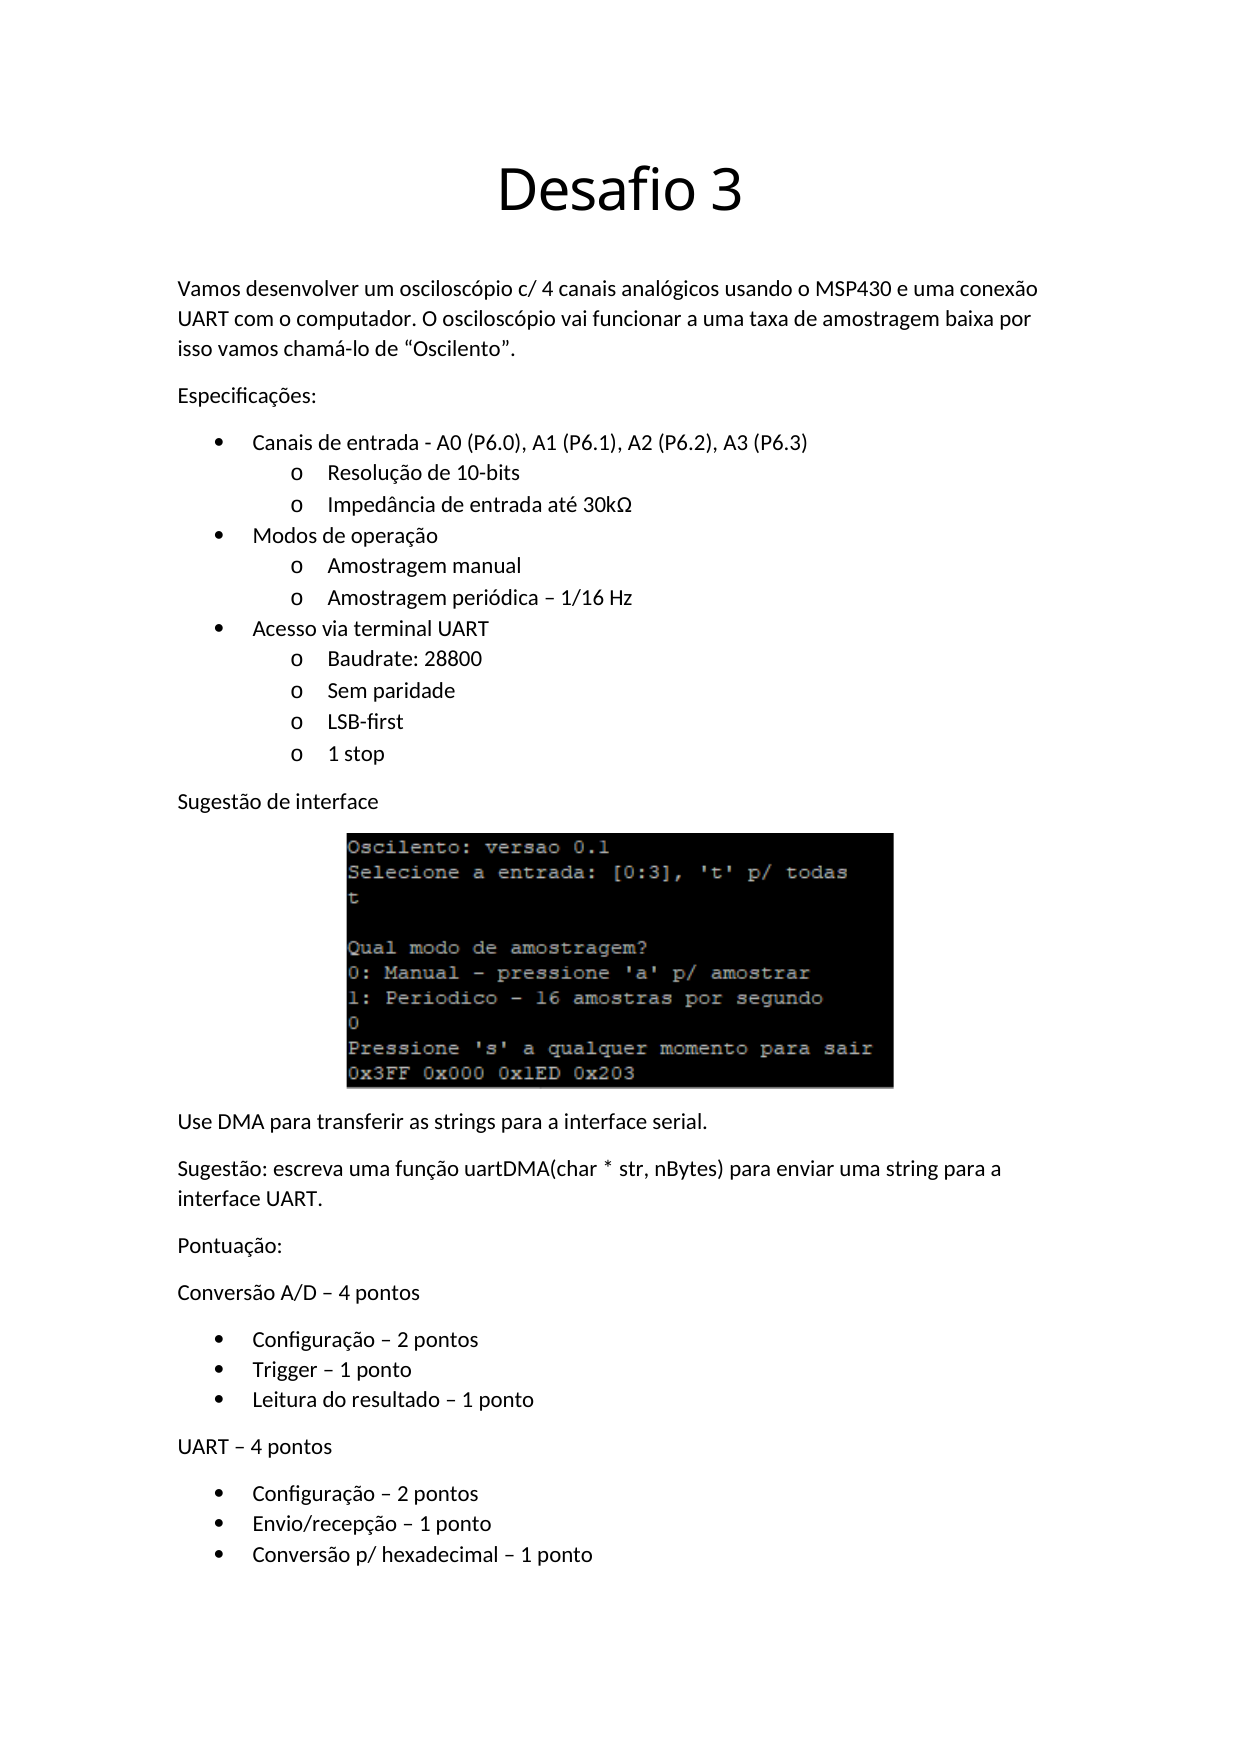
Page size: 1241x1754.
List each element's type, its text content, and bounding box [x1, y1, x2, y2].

list Modos de operação [215, 521, 1063, 549]
list 1 stop [290, 739, 1063, 768]
list Amostragem periódica – 1/16 Hz [290, 583, 1063, 612]
text UART – 4 pontos [177, 1432, 1063, 1461]
picture [346, 833, 894, 1089]
title Desafio 3 [177, 148, 1063, 227]
list Trigger – 1 ponto [215, 1355, 1063, 1383]
text Conversão A/D – 4 pontos [177, 1278, 1063, 1306]
list Configuração – 2 pontos [215, 1325, 1063, 1353]
list Baudrate: 28800 [290, 644, 1063, 674]
list Leitura do resultado – 1 ponto [215, 1386, 1063, 1414]
list Resolução de 10-bits [290, 458, 1063, 487]
list Amostragem manual [290, 551, 1063, 581]
list Canais de entrada - A0 (P6.0), A1 (P6.1), A2 (P6.2), A3 (P6.3) [215, 428, 1063, 456]
list Acesso via terminal UART [215, 614, 1063, 642]
text Vamos desenvolver um osciloscópio c/ 4 canais analógicos usando o MSP430 e uma conexão UART com o computador. O osciloscópio vai funcionar a uma taxa de amostragem baixa por isso vamos chamá-lo de “Oscilento”. [177, 274, 1063, 362]
list Sem paridade [290, 676, 1063, 705]
list Envio/recepção – 1 ponto [215, 1509, 1063, 1538]
text Use DMA para transferir as strings para a interface serial. [177, 1107, 1063, 1136]
text Especificações: [177, 381, 1063, 409]
text Sugestão de interface [177, 787, 1063, 815]
list LSB-first [290, 707, 1063, 737]
list Impedância de entrada até 30kΩ [290, 490, 1063, 519]
text Pontuação: [177, 1231, 1063, 1259]
text Sugestão: escreva uma função uartDMA(char * str, nBytes) para enviar uma string para a interface UART. [177, 1154, 1063, 1213]
list Conversão p/ hexadecimal – 1 ponto [215, 1540, 1063, 1568]
list Configuração – 2 pontos [215, 1479, 1063, 1507]
